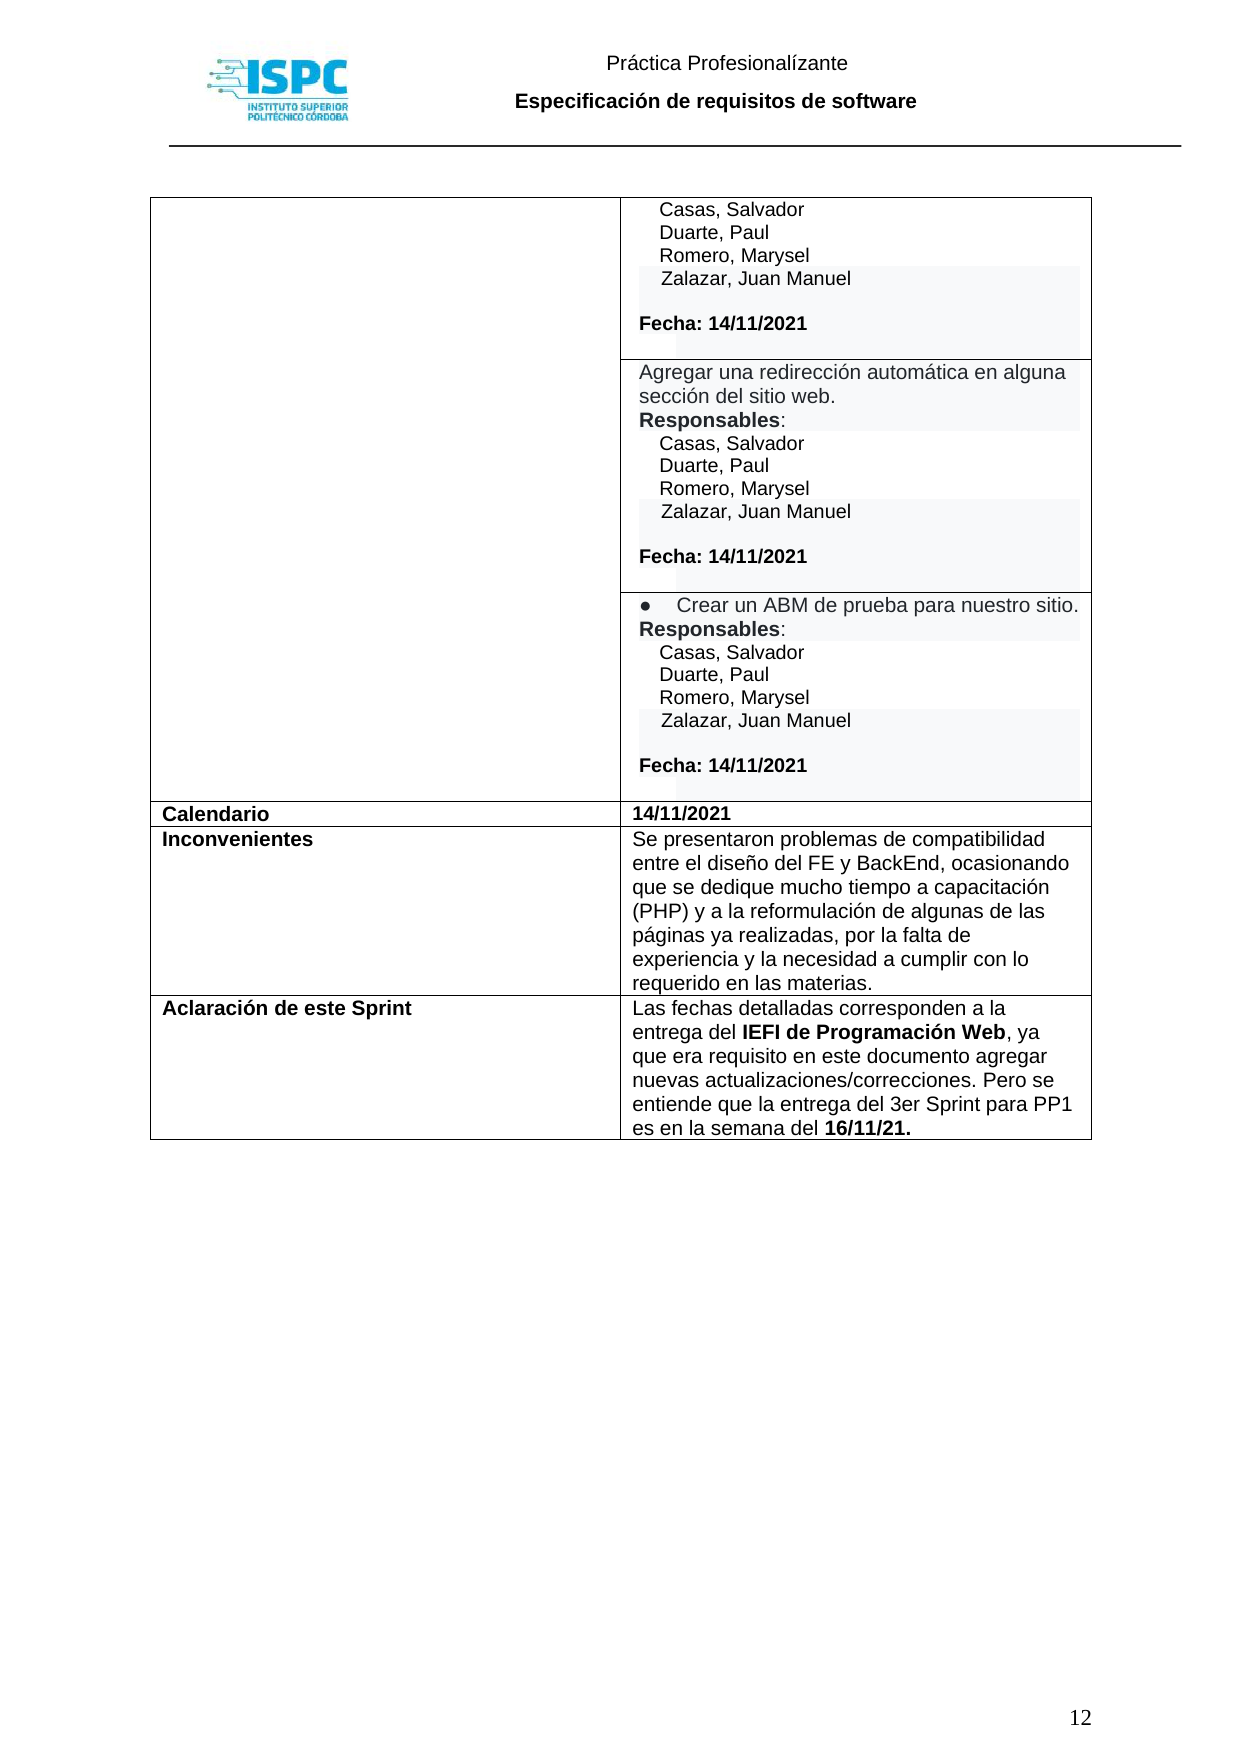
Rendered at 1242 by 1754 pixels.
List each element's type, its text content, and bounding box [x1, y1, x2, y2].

table_cell Inconvenientes [151, 827, 620, 994]
table_cell Calendario [151, 802, 620, 826]
table_cell 14/11/2021 [621, 802, 1091, 826]
table_cell Se presentaron problemas de compatibilidad entre el diseño del FE y BackEnd, ocasionando que se dedique mucho tiempo a capacitación (PHP) y a la reformulación de algunas de las páginas ya realizadas, por la falta de experiencia y la necesidad a cumplir con lo requerido en las materias. [621, 827, 1091, 994]
table_cell Las fechas detalladas corresponden a la entrega del IEFI de Programación Web, ya que era requisito en este documento agregar nuevas actualizaciones/correcciones. Pero se entiende que la entrega del 3er Sprint para PP1 es en la semana del 16/11/21. [621, 996, 1091, 1139]
table_cell Crear un ABM de prueba para nuestro sitio. Responsables: Casas, Salvador Duarte, Paul Romero, Marysel Zalazar, Juan Manuel Fecha: 14/11/2021 [621, 593, 1091, 801]
picture [168, 1, 1182, 171]
table_cell Agregar una redirección automática en alguna sección del sitio web. Responsables: Casas, Salvador Duarte, Paul Romero, Marysel Zalazar, Juan Manuel Fecha: 14/11/2021 [621, 360, 1091, 592]
table_cell Aclaración de este Sprint [151, 996, 620, 1139]
